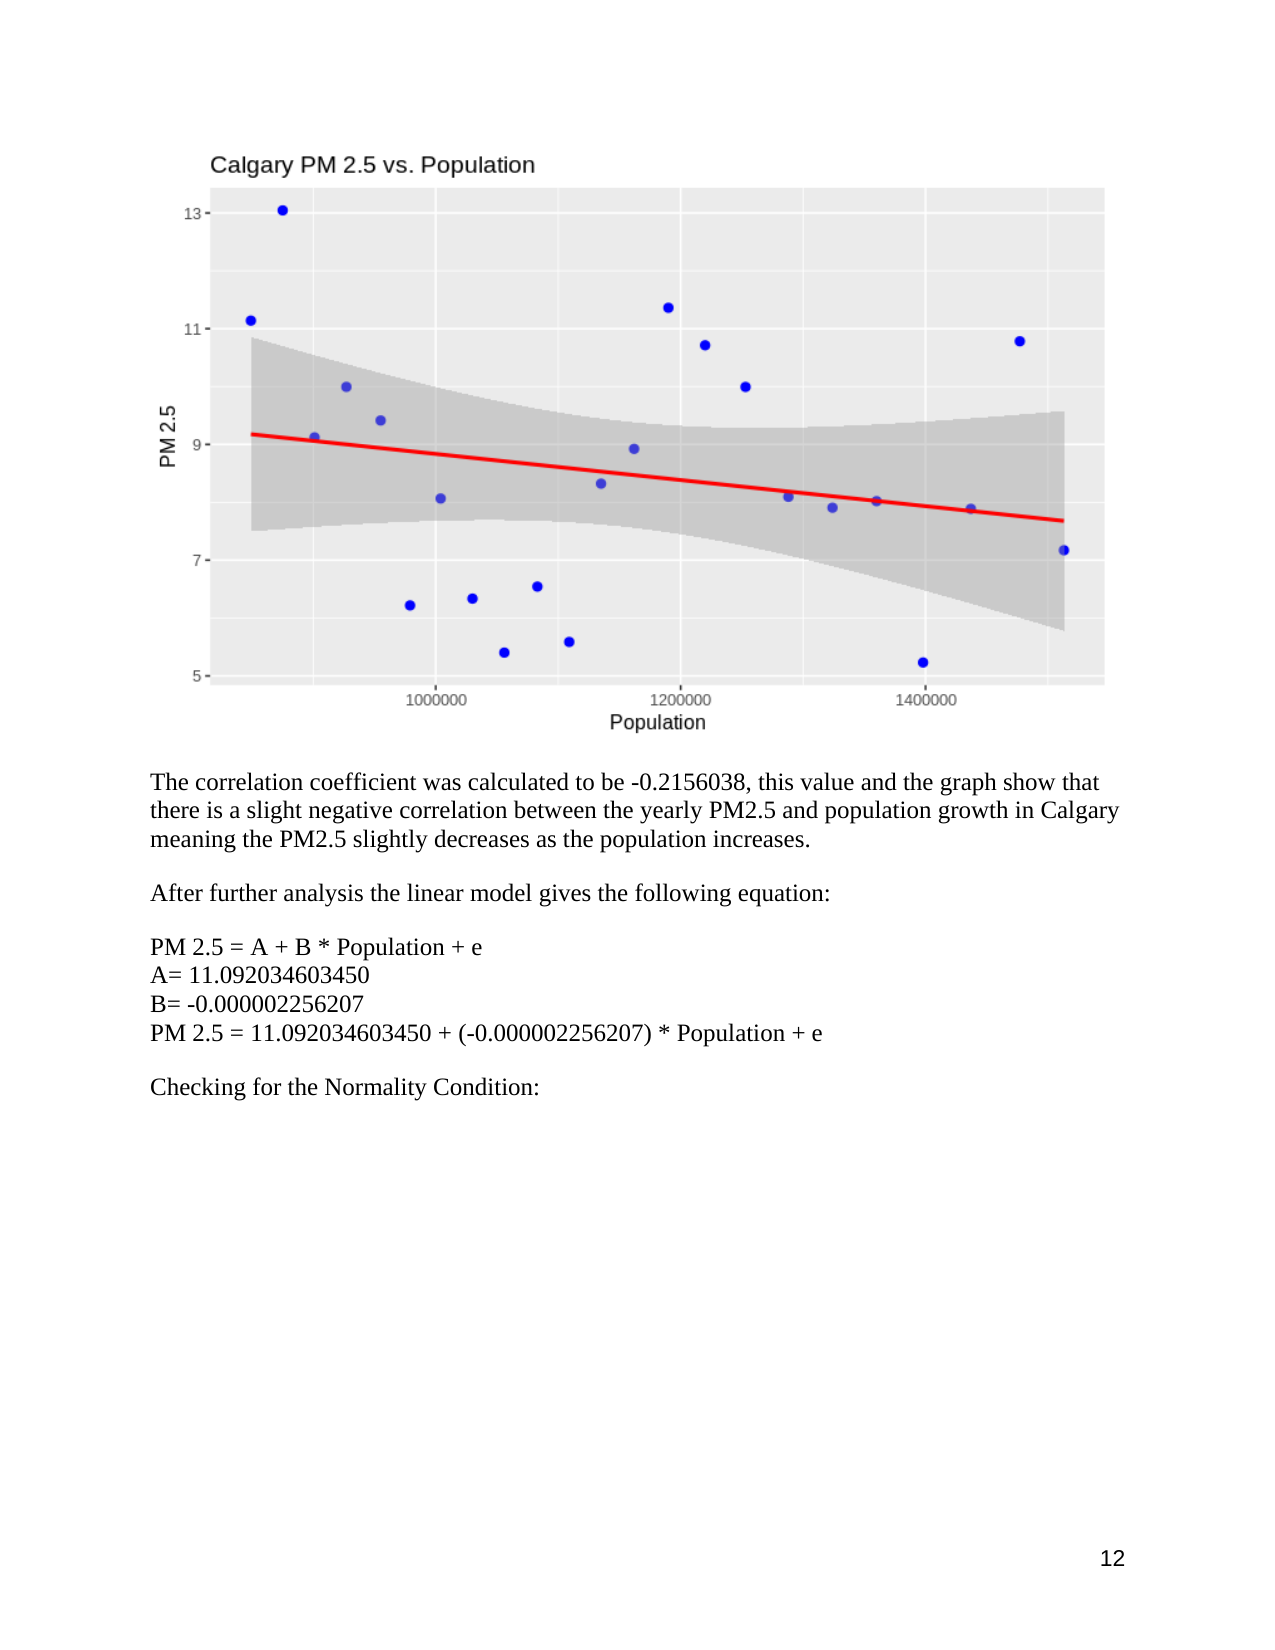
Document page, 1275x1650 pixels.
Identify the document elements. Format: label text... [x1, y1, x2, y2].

text Checking for the Normality Condition: [150, 1072, 1125, 1100]
text After further analysis the linear model gives the following equation: [150, 878, 1125, 907]
picture [150, 150, 1125, 742]
text PM 2.5 = A + B * Population + e A= 11.092034603450 B= -0.000002256207 PM 2.5 = 11.092034603450 + (-0.000002256207) * Population + e [150, 932, 1125, 1047]
text The correlation coefficient was calculated to be -0.2156038, this value and the graph show that there is a slight negative correlation between the yearly PM2.5 and population growth in Calgary meaning the PM2.5 slightly decreases as the population increases. [150, 767, 1125, 853]
